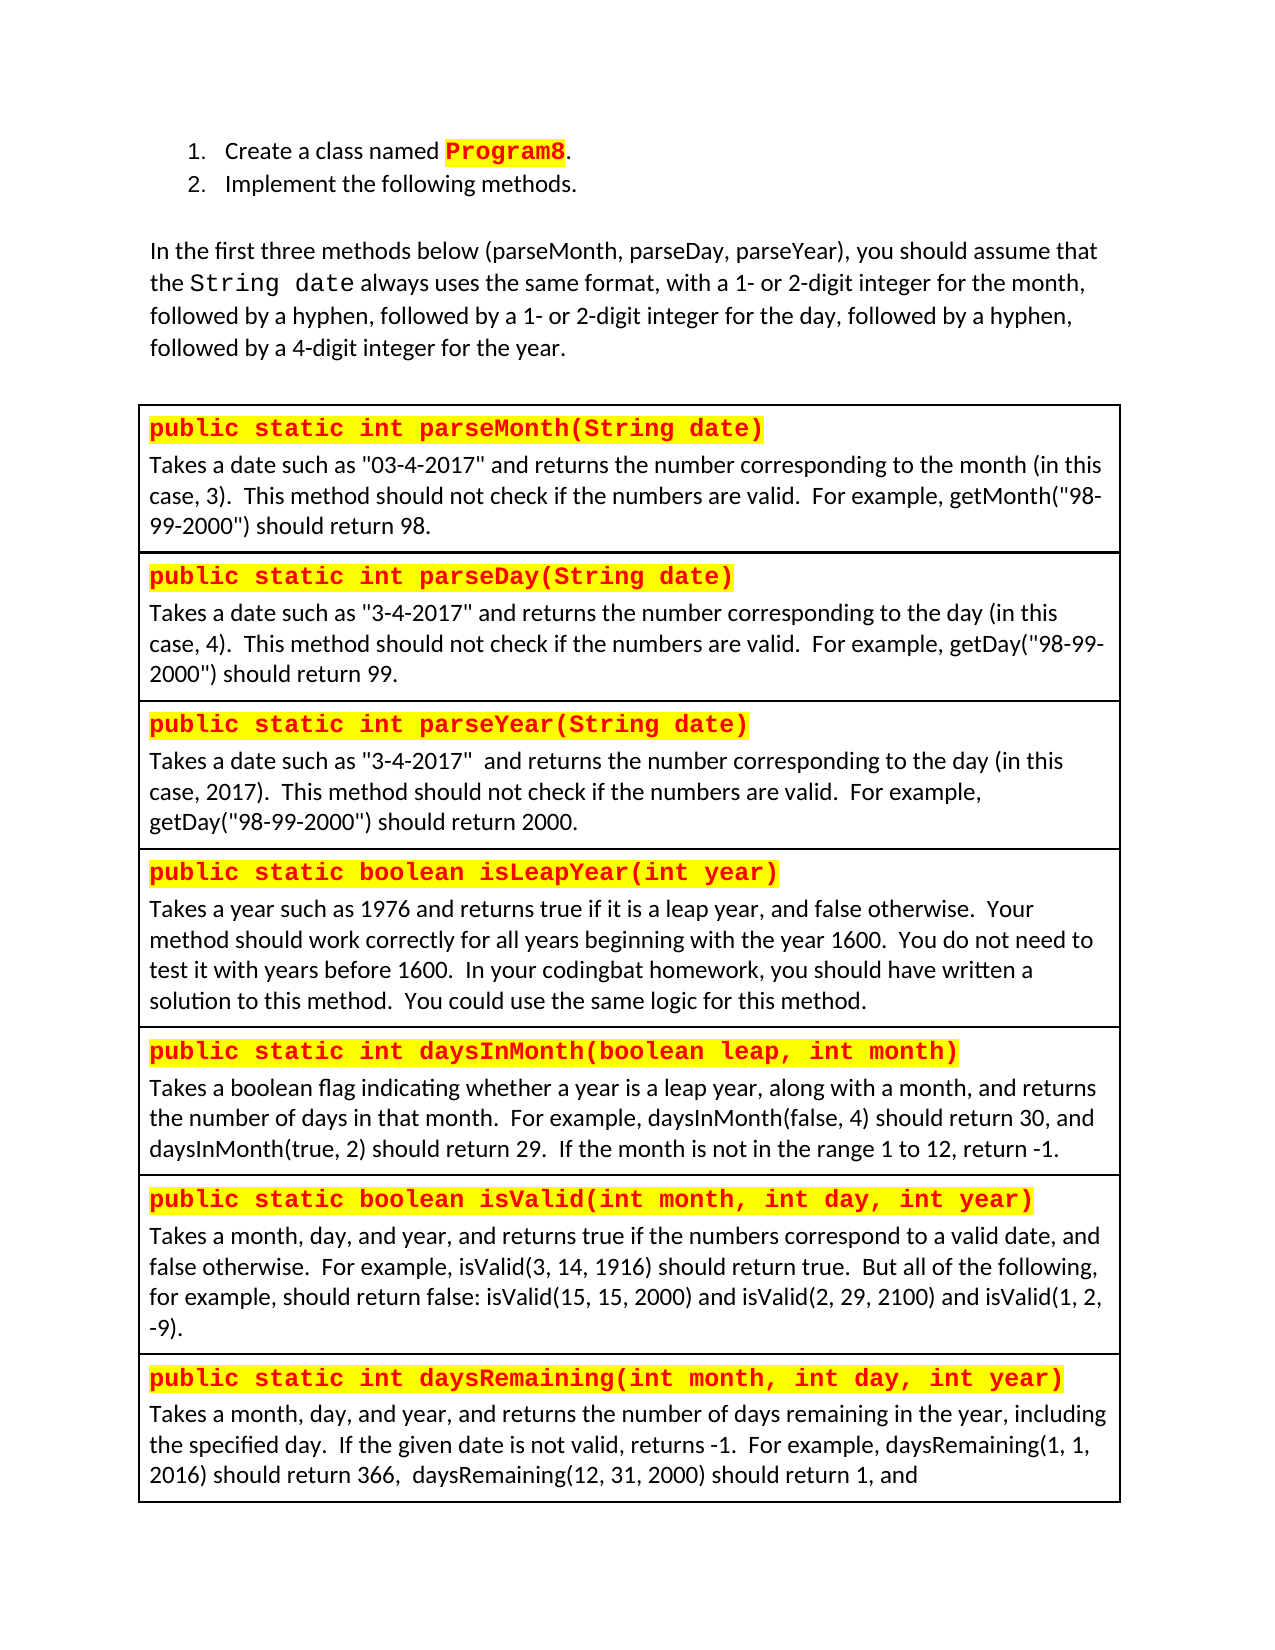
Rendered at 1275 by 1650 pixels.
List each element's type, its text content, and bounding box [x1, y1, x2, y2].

text In the first three methods below (parseMonth, parseDay, parseYear), you should assume that the String date always uses the same format, with a 1- or 2-digit integer for the month, followed by a hyphen, followed by a 1- or 2-digit integer for the day, followed by a hyphen, followed by a 4-digit integer for the year. [150, 236, 1125, 362]
table_cell public static boolean isValid(int month, int day, int year) Takes a month, day, and year, and returns true if the numbers correspond to a valid date, and false otherwise. For example, isValid(3, 14, 1916) should return true. But all of the following, for example, should return false: isValid(15, 15, 2000) and isValid(2, 29, 2100) and isValid(1, 2, -9). [140, 1176, 1119, 1353]
table_cell public static boolean isLeapYear(int year) Takes a year such as 1976 and returns true if it is a leap year, and false otherwise. Your method should work correctly for all years beginning with the year 1600. You do not need to test it with years before 1600. In your codingbat homework, you should have written a solution to this method. You could use the same logic for this method. [140, 850, 1119, 1026]
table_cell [140, 1355, 1119, 1501]
table_header public static int parseMonth(String date) Takes a date such as "03-4-2017" and returns the number corresponding to the month (in this case, 3). This method should not check if the numbers are valid. For example, getMonth("98-99-2000") should return 98. [140, 406, 1119, 551]
table_cell public static int parseDay(String date) Takes a date such as "3-4-2017" and returns the number corresponding to the day (in this case, 4). This method should not check if the numbers are valid. For example, getDay("98-99-2000") should return 99. [140, 554, 1119, 699]
table_cell public static int parseYear(String date) Takes a date such as "3-4-2017" and returns the number corresponding to the day (in this case, 2017). This method should not check if the numbers are valid. For example, getDay("98-99-2000") should return 2000. [140, 702, 1119, 847]
list Create a class named Program8. [187, 135, 1125, 167]
list Implement the following methods. [187, 168, 1125, 198]
table_cell public static int daysInMonth(boolean leap, int month) Takes a boolean flag indicating whether a year is a leap year, along with a month, and returns the number of days in that month. For example, daysInMonth(false, 4) should return 30, and daysInMonth(true, 2) should return 29. If the month is not in the range 1 to 12, return -1. [140, 1028, 1119, 1174]
